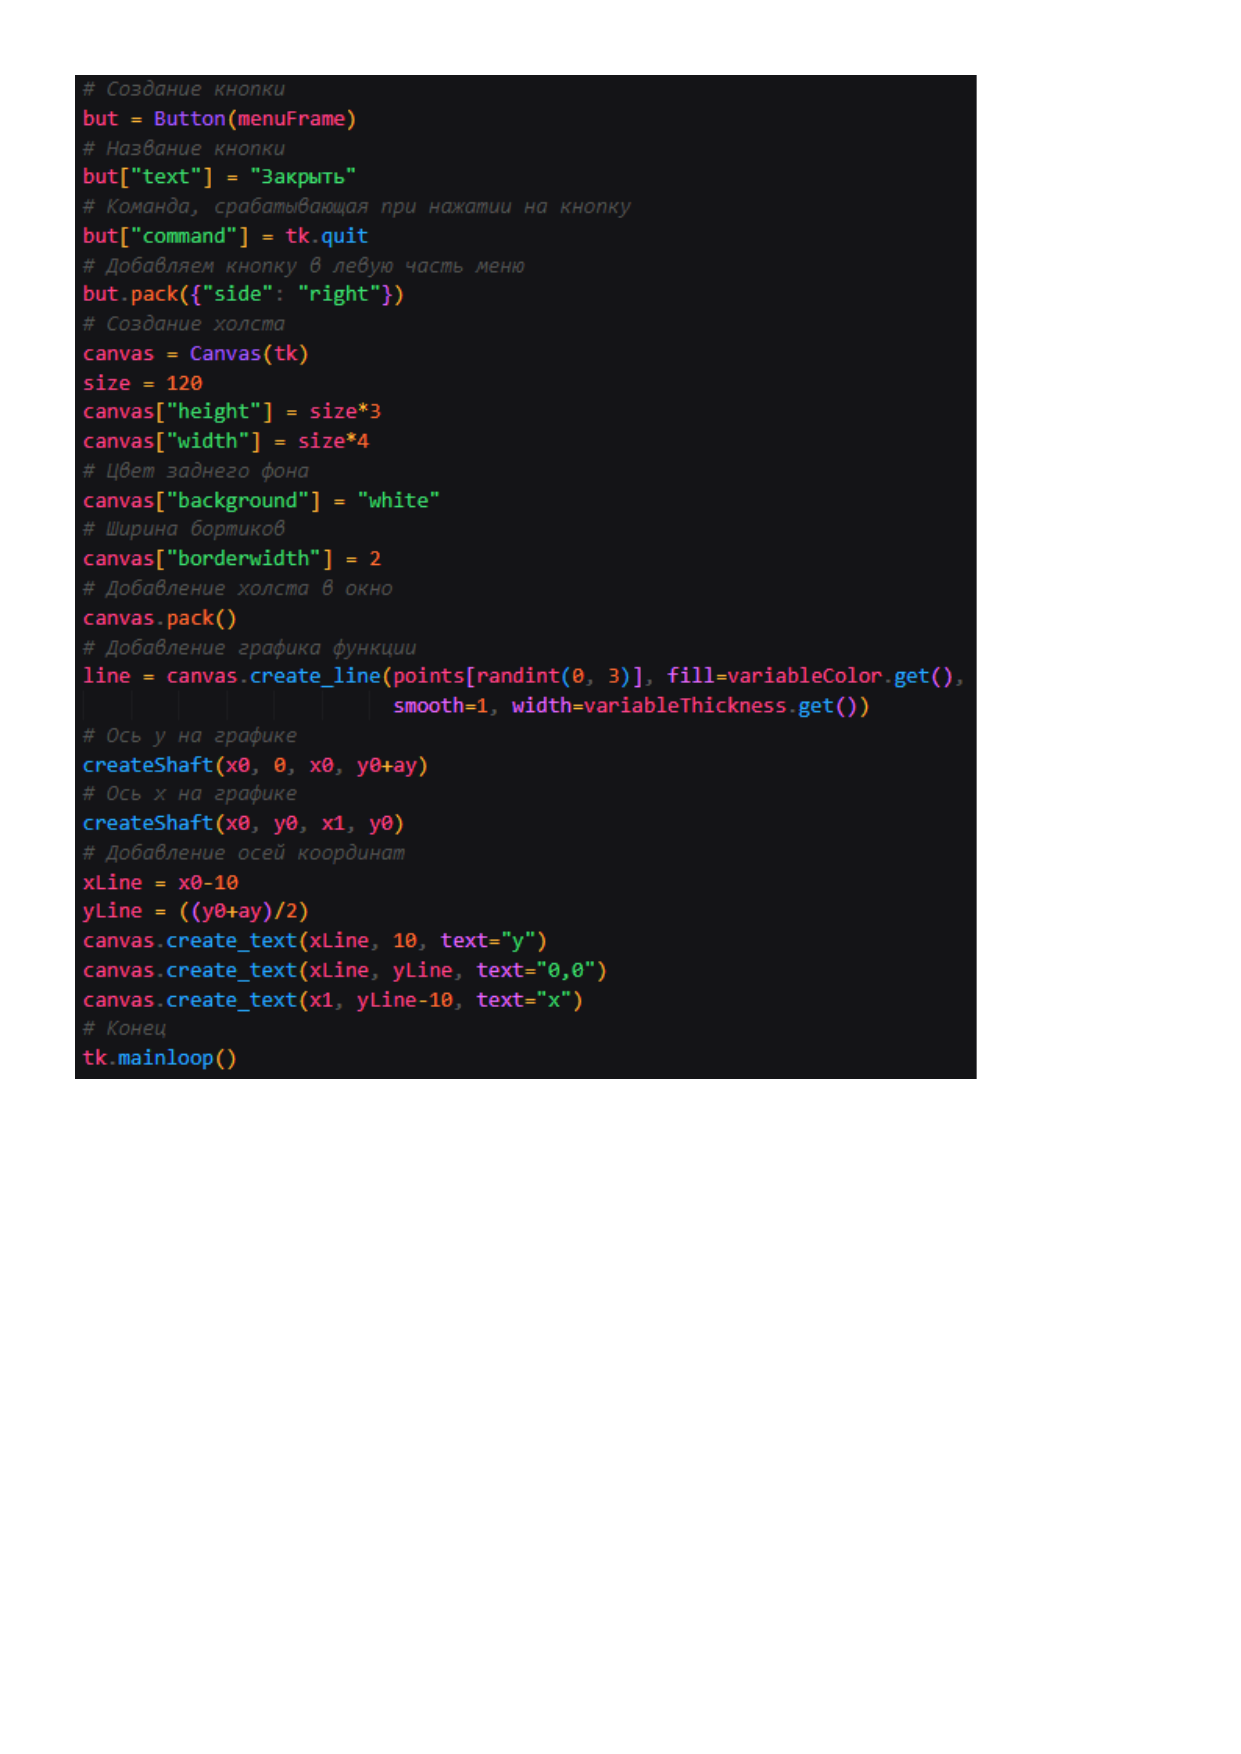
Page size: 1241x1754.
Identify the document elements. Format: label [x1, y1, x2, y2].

picture [75, 75, 977, 1079]
